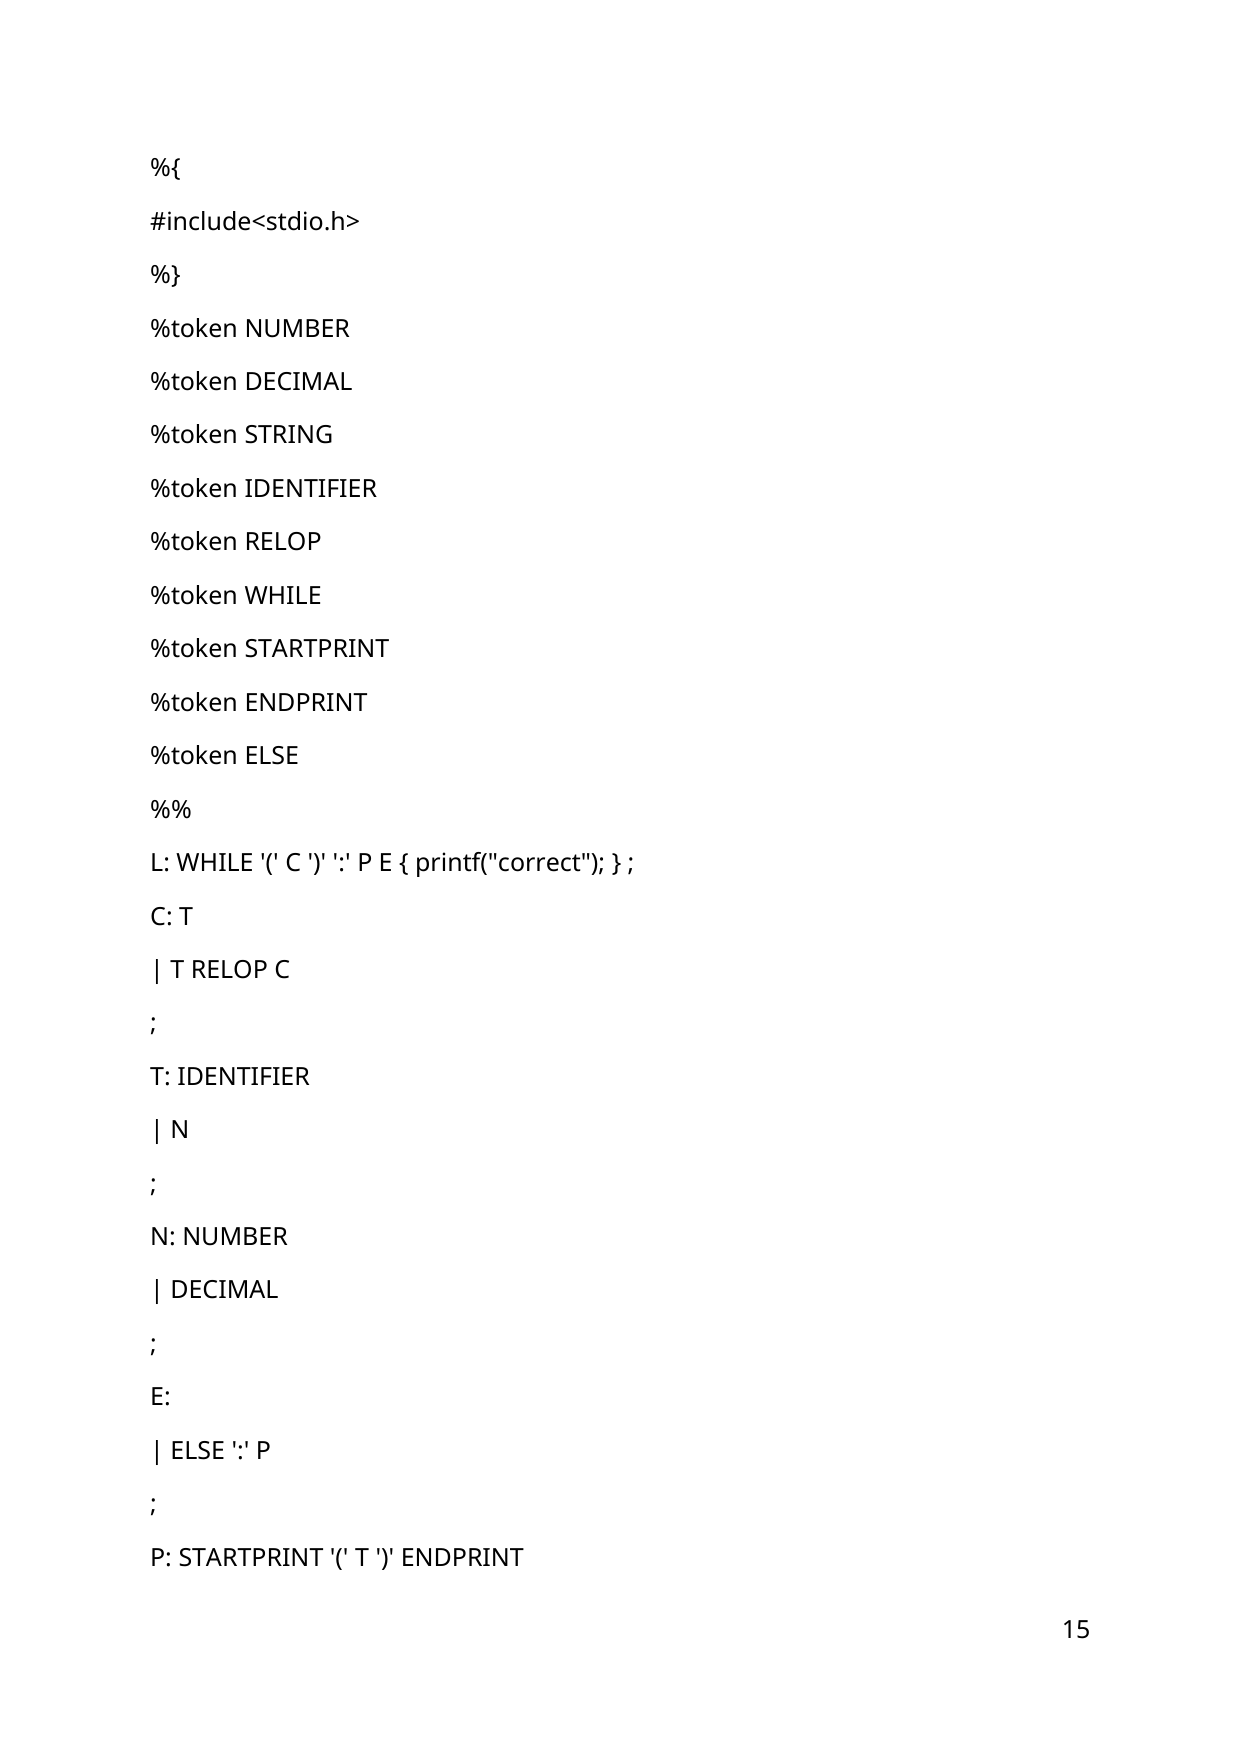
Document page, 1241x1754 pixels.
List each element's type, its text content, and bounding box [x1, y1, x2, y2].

text | T RELOP C [150, 952, 1090, 986]
text C: T [150, 898, 1090, 932]
text ; [150, 1165, 1090, 1199]
text E: [150, 1379, 1090, 1413]
text | DECIMAL [150, 1272, 1090, 1306]
text %token ELSE [150, 738, 1090, 772]
text %token DECIMAL [150, 364, 1090, 398]
text | ELSE ':' P [150, 1432, 1090, 1467]
text %token WHILE [150, 577, 1090, 612]
text | N [150, 1112, 1090, 1146]
text %token IDENTIFIER [150, 471, 1090, 505]
text %token RELOP [150, 524, 1090, 558]
text %} [150, 257, 1090, 291]
text P: STARTPRINT '(' T ')' ENDPRINT [150, 1539, 1090, 1573]
text N: NUMBER [150, 1219, 1090, 1253]
text %token STARTPRINT [150, 631, 1090, 665]
text %{ [150, 150, 1090, 184]
text %token NUMBER [150, 310, 1090, 344]
text #include<stdio.h> [150, 203, 1090, 237]
text ; [150, 1486, 1090, 1520]
text ; [150, 1326, 1090, 1360]
text %token ENDPRINT [150, 684, 1090, 718]
text %token STRING [150, 417, 1090, 451]
text T: IDENTIFIER [150, 1058, 1090, 1092]
text L: WHILE '(' C ')' ':' P E { printf("correct"); } ; [150, 845, 1090, 879]
text ; [150, 1005, 1090, 1039]
text %% [150, 791, 1090, 825]
